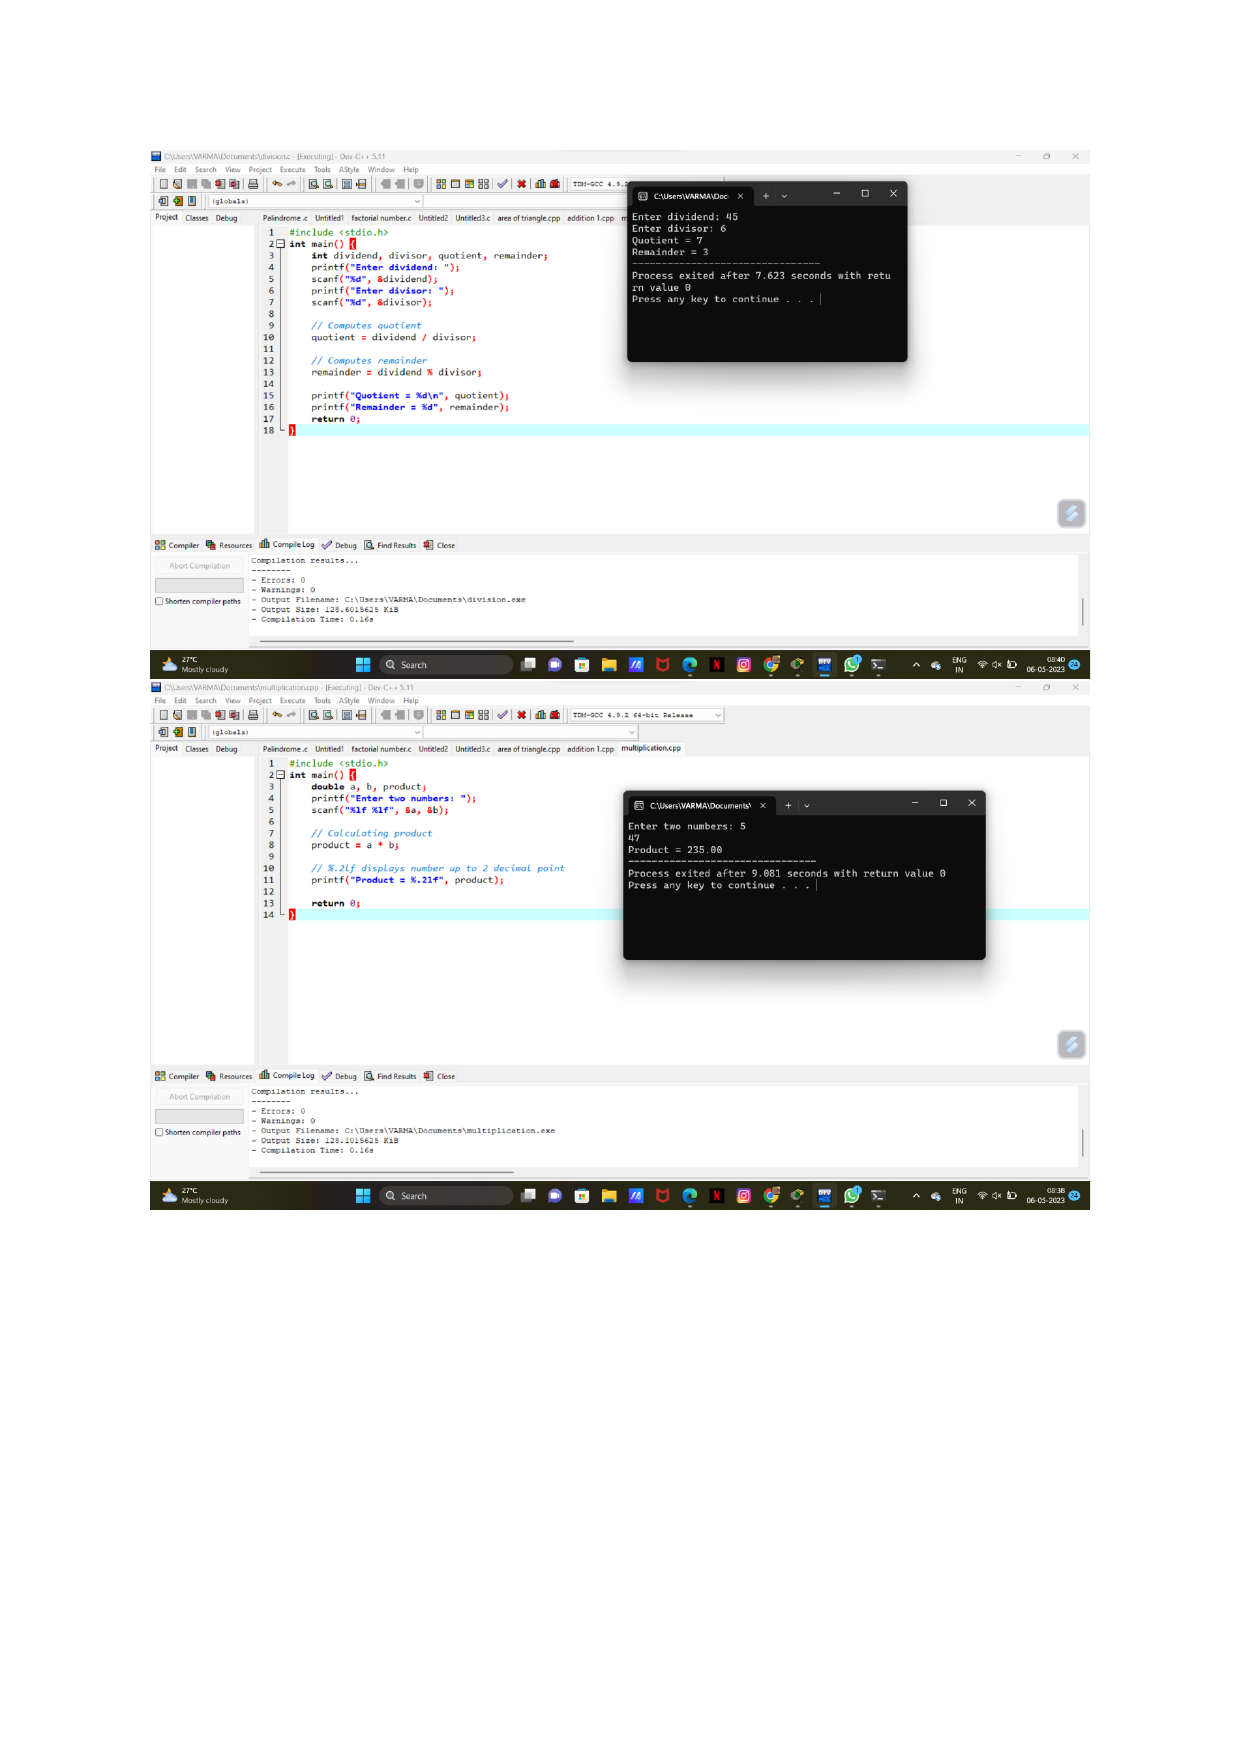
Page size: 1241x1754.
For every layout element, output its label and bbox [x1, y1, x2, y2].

picture [150, 681, 1091, 1210]
picture [150, 150, 1091, 679]
